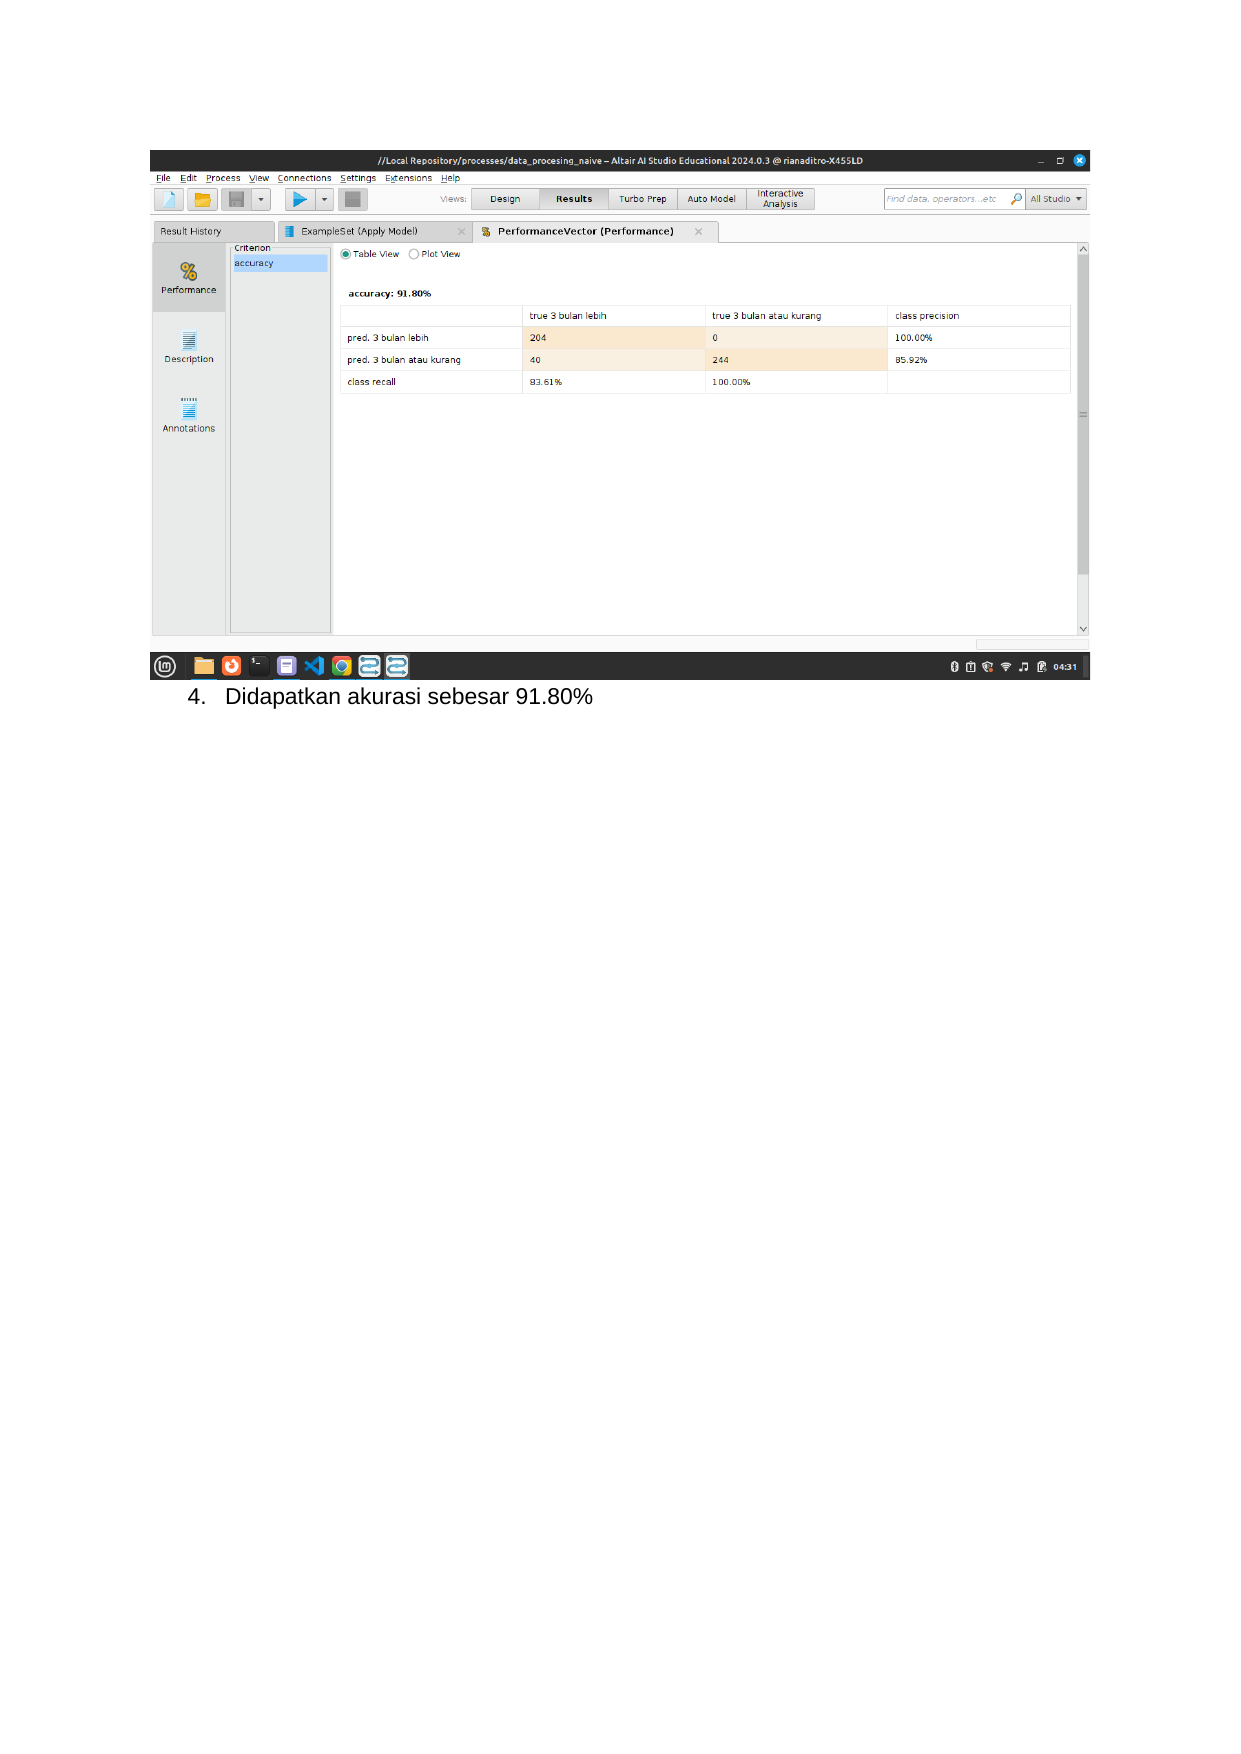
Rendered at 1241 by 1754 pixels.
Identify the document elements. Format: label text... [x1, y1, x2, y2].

list Didapatkan akurasi sebesar 91.80% [187, 683, 1090, 709]
picture [150, 150, 1091, 680]
